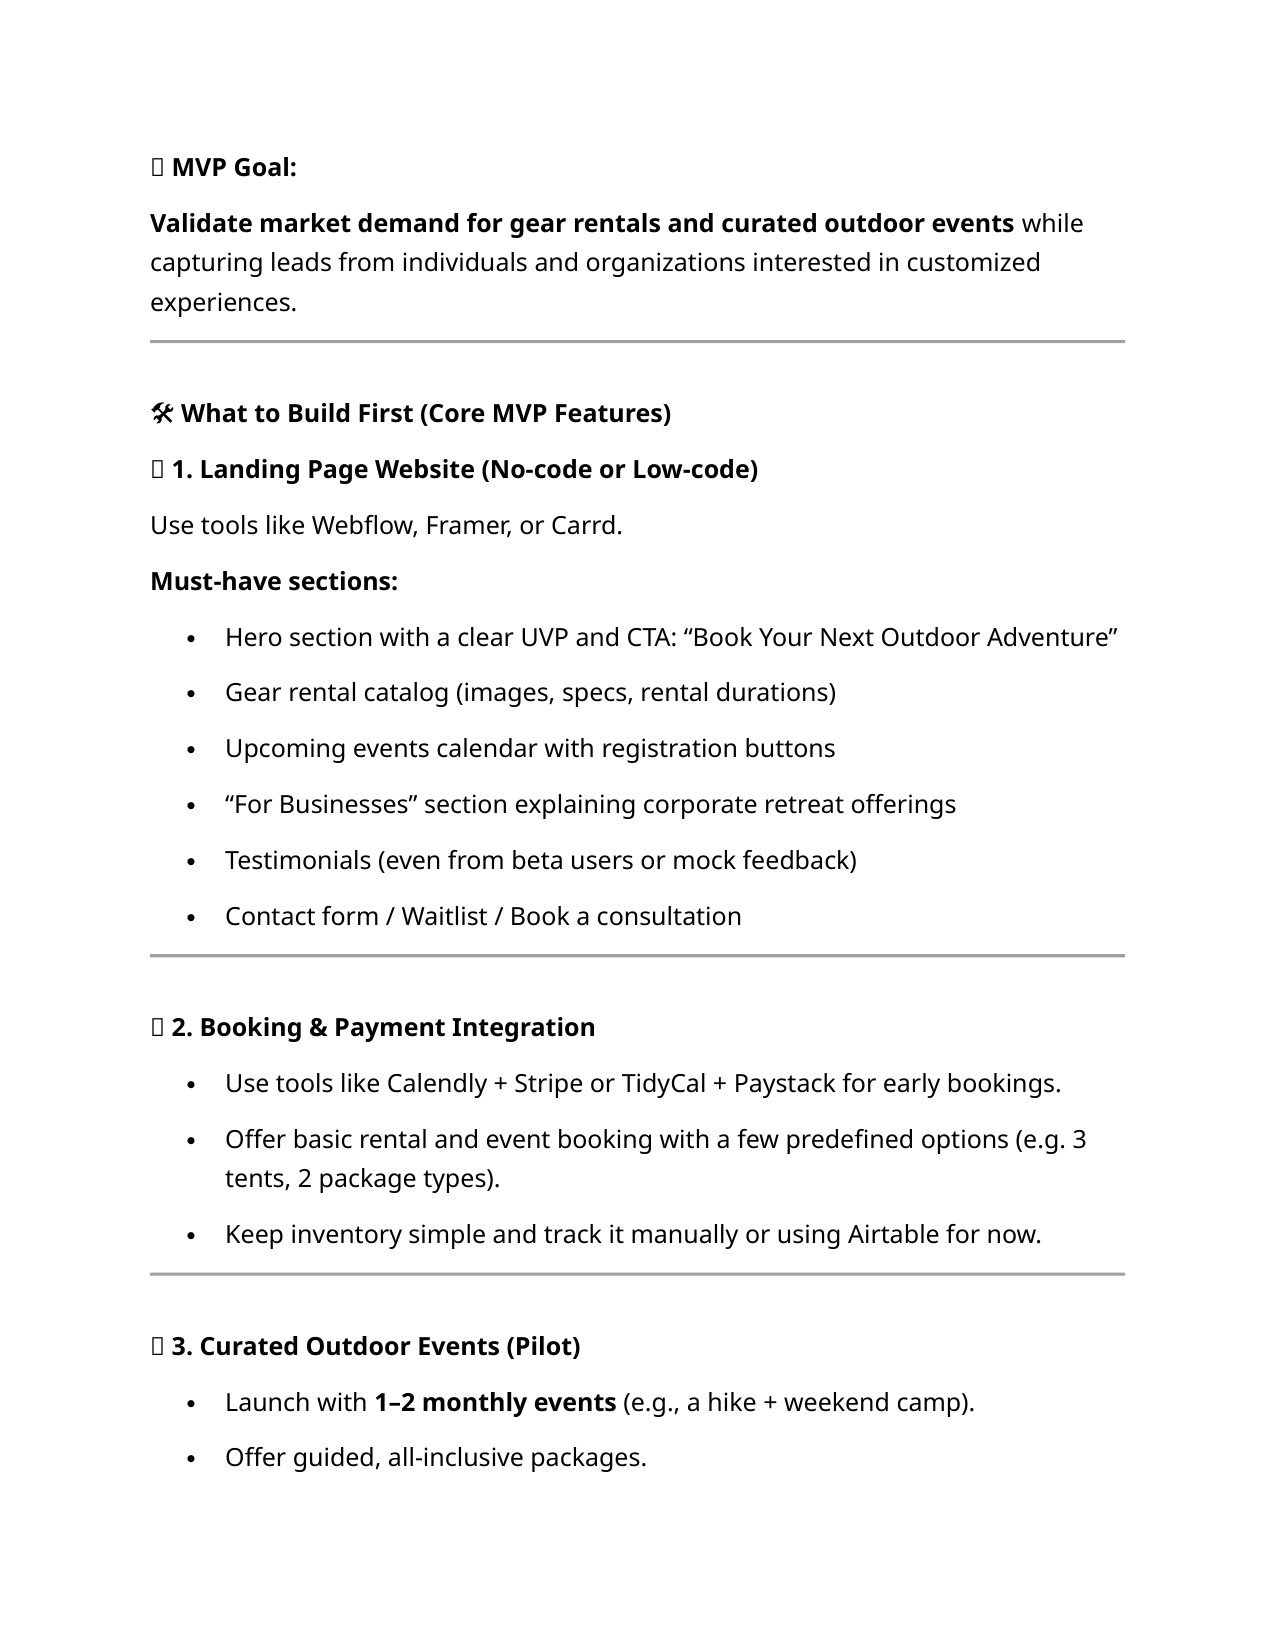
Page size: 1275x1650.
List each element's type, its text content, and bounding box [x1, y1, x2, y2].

list Offer guided, all-inclusive packages. [187, 1440, 1125, 1474]
list Upcoming events calendar with registration buttons [187, 731, 1125, 765]
text 🛠️ What to Build First (Core MVP Features) [150, 396, 1125, 430]
text ✅ 1. Landing Page Website (No-code or Low-code) [150, 452, 1125, 486]
text Must-have sections: [150, 563, 1125, 597]
list Offer basic rental and event booking with a few predefined options (e.g. 3 tents, 2 package types). [187, 1122, 1125, 1195]
list Testimonials (even from beta users or mock feedback) [187, 842, 1125, 877]
list Keep inventory simple and track it manually or using Airtable for now. [187, 1217, 1125, 1251]
text Use tools like Webflow, Framer, or Carrd. [150, 507, 1125, 542]
list Gear rental catalog (images, specs, rental durations) [187, 675, 1125, 709]
text ✅ 3. Curated Outdoor Events (Pilot) [150, 1328, 1125, 1362]
list Use tools like Calendly + Stripe or TidyCal + Paystack for early bookings. [187, 1066, 1125, 1100]
list Contact form / Waitlist / Book a consultation [187, 898, 1125, 932]
list “For Businesses” section explaining corporate retreat offerings [187, 787, 1125, 821]
text ✅ 2. Booking & Payment Integration [150, 1010, 1125, 1044]
text Validate market demand for gear rentals and curated outdoor events while capturing leads from individuals and organizations interested in customized experiences. [150, 206, 1125, 318]
text 🚀 MVP Goal: [150, 150, 1125, 184]
list Hero section with a clear UVP and CTA: “Book Your Next Outdoor Adventure” [187, 619, 1125, 653]
list Launch with 1–2 monthly events (e.g., a hike + weekend camp). [187, 1384, 1125, 1418]
